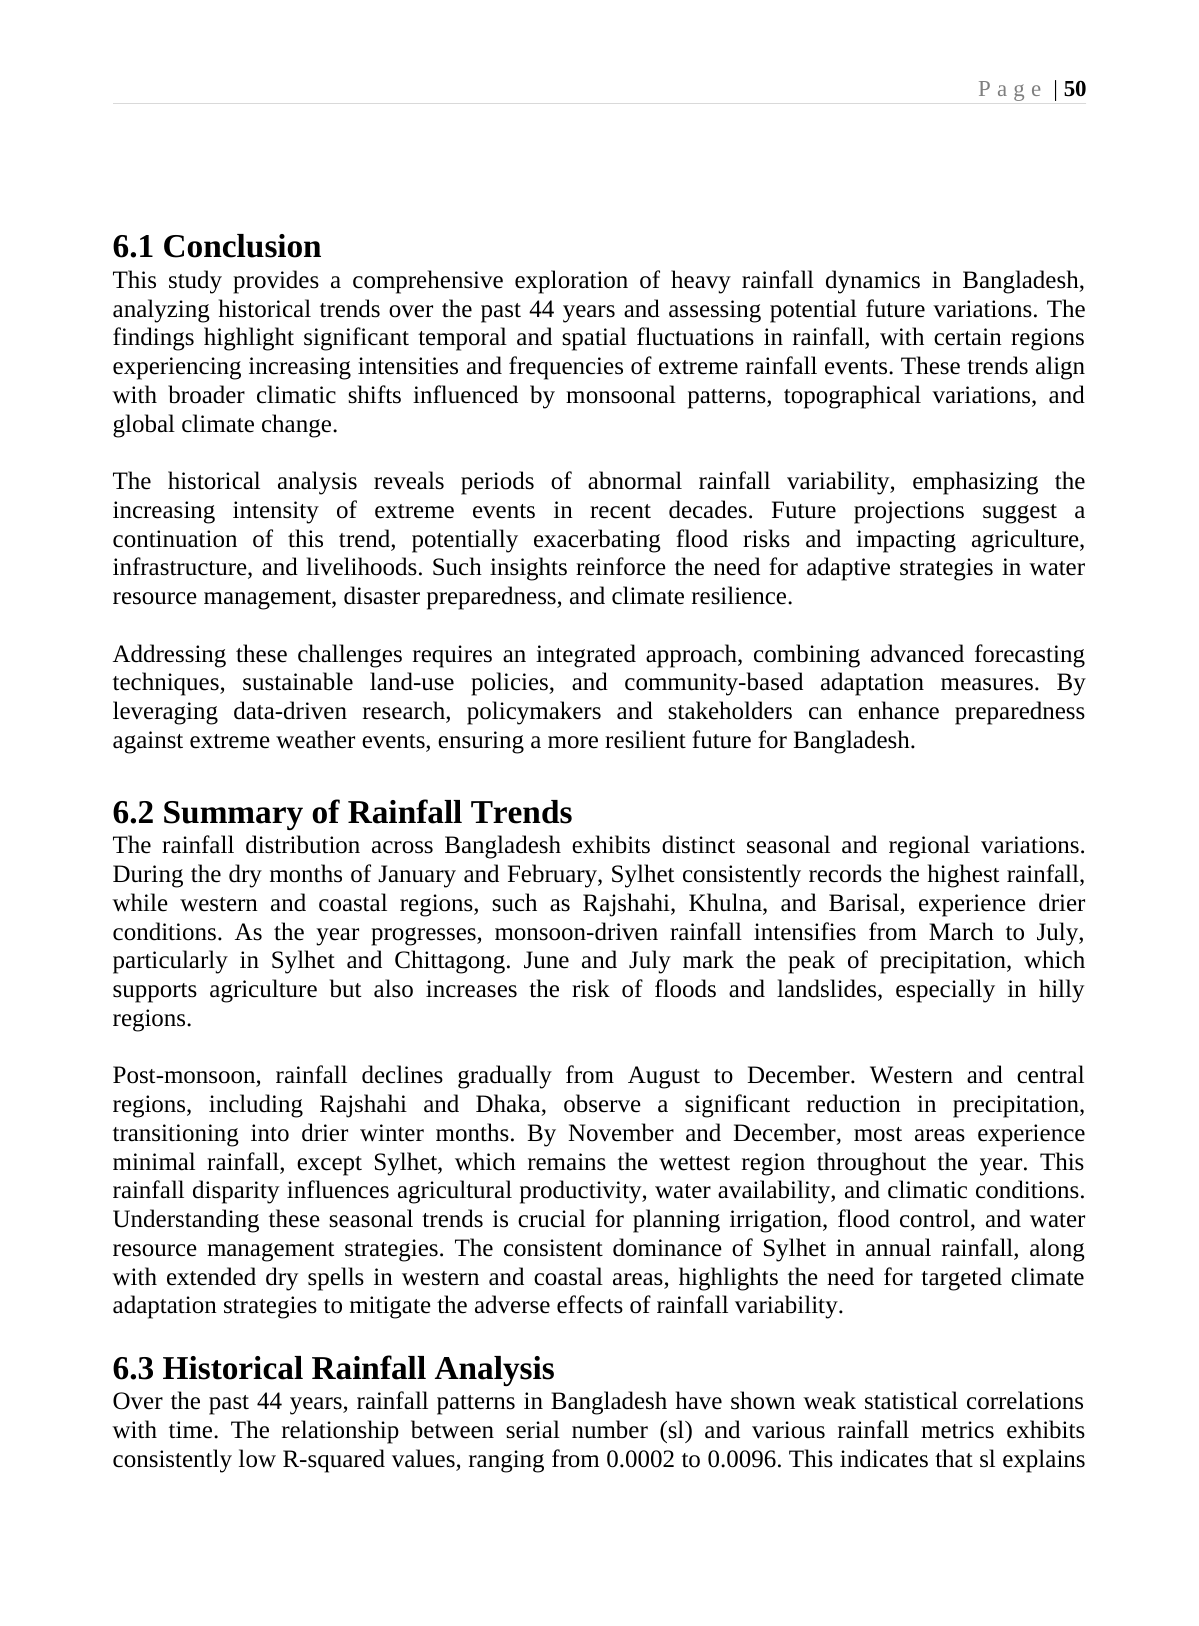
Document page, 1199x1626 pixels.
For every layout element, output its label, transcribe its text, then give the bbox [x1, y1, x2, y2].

text 6.1 Conclusion [112, 227, 1086, 265]
text 6.3 Historical Rainfall Analysis [112, 1348, 1086, 1386]
text Addressing these challenges requires an integrated approach, combining advanced forecasting techniques, sustainable land-use policies, and community-based adaptation measures. By leveraging data-driven research, policymakers and stakeholders can enhance preparedness against extreme weather events, ensuring a more resilient future for Bangladesh. [112, 639, 1086, 754]
text Post-monsoon, rainfall declines gradually from August to December. Western and central regions, including Rajshahi and Dhaka, observe a significant reduction in precipitation, transitioning into drier winter months. By November and December, most areas experience minimal rainfall, except Sylhet, which remains the wettest region throughout the year. This rainfall disparity influences agricultural productivity, water availability, and climatic conditions. Understanding these seasonal trends is crucial for planning irrigation, flood control, and water resource management strategies. The consistent dominance of Sylhet in annual rainfall, along with extended dry spells in western and coastal areas, highlights the need for targeted climate adaptation strategies to mitigate the adverse effects of rainfall variability. [112, 1060, 1086, 1319]
text The historical analysis reveals periods of abnormal rainfall variability, emphasizing the increasing intensity of extreme events in recent decades. Future projections suggest a continuation of this trend, potentially exacerbating flood risks and impacting agriculture, infrastructure, and livelihoods. Such insights reinforce the need for adaptive strategies in water resource management, disaster preparedness, and climate resilience. [112, 466, 1086, 610]
text The rainfall distribution across Bangladesh exhibits distinct seasonal and regional variations. During the dry months of January and February, Sylhet consistently records the highest rainfall, while western and coastal regions, such as Rajshahi, Khulna, and Barisal, experience drier conditions. As the year progresses, monsoon-driven rainfall intensifies from March to July, particularly in Sylhet and Chittagong. June and July mark the peak of precipitation, which supports agriculture but also increases the risk of floods and landslides, especially in hilly regions. [112, 830, 1086, 1032]
text This study provides a comprehensive exploration of heavy rainfall dynamics in Bangladesh, analyzing historical trends over the past 44 years and assessing potential future variations. The findings highlight significant temporal and spatial fluctuations in rainfall, with certain regions experiencing increasing intensities and frequencies of extreme rainfall events. These trends align with broader climatic shifts influenced by monsoonal patterns, topographical variations, and global climate change. [112, 265, 1086, 437]
text 6.2 Summary of Rainfall Trends [112, 792, 1086, 830]
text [112, 1386, 1086, 1472]
